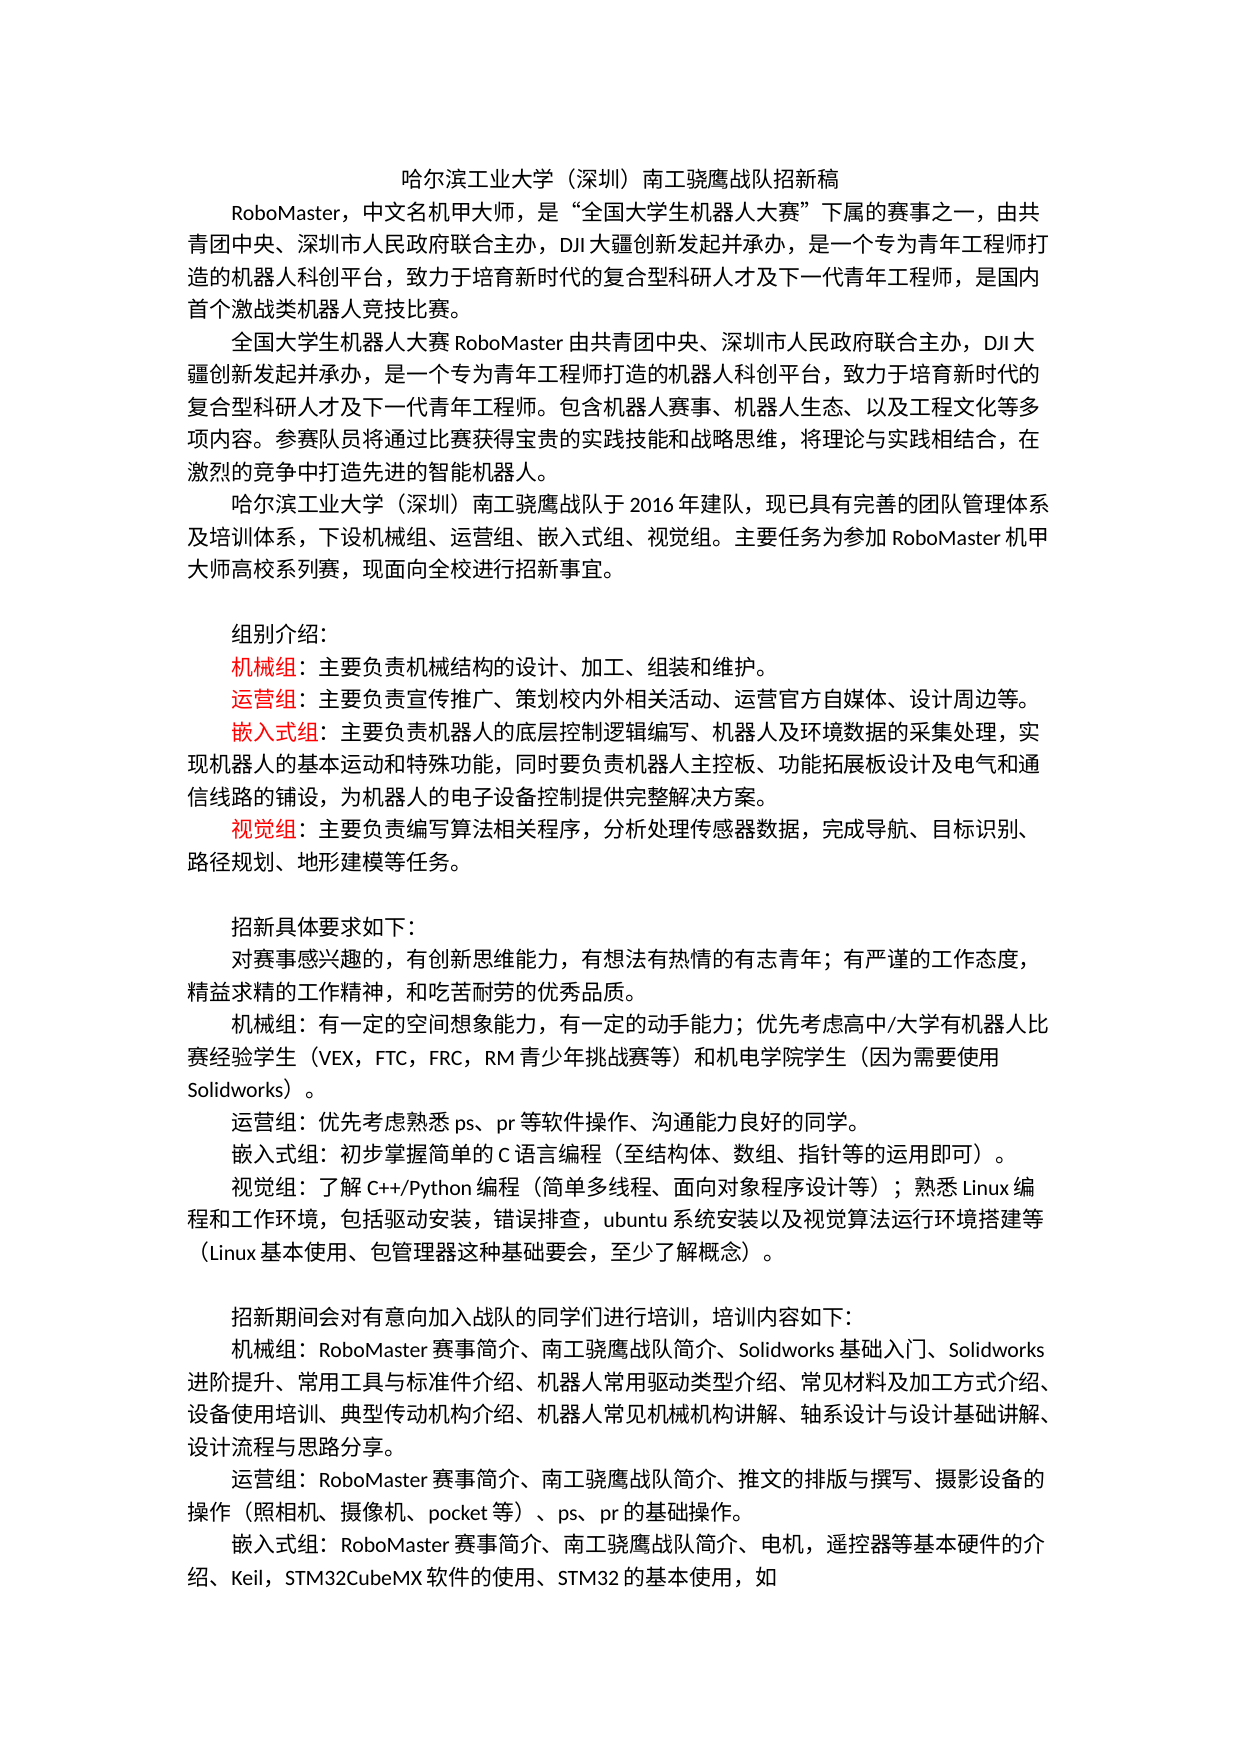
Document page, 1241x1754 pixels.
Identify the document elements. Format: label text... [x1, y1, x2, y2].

text 招新期间会对有意向加入战队的同学们进行培训，培训内容如下： [187, 1299, 1053, 1332]
text 视觉组：了解C++/Python编程（简单多线程、面向对象程序设计等）；熟悉Linux编程和工作环境，包括驱动安装，错误排查，ubuntu系统安装以及视觉算法运行环境搭建等（Linux基本使用、包管理器这种基础要会，至少了解概念）。 [187, 1169, 1053, 1267]
text 运营组：主要负责宣传推广、策划校内外相关活动、运营官方自媒体、设计周边等。 [187, 682, 1053, 714]
text RoboMaster，中文名机甲大师，是“全国大学生机器人大赛”下属的赛事之一，由共青团中央、深圳市人民政府联合主办，DJI大疆创新发起并承办，是一个专为青年工程师打造的机器人科创平台，致力于培育新时代的复合型科研人才及下一代青年工程师，是国内首个激战类机器人竞技比赛。 [187, 194, 1053, 324]
text 运营组：优先考虑熟悉ps、pr等软件操作、沟通能力良好的同学。 [187, 1104, 1053, 1137]
text 全国大学生机器人大赛RoboMaster由共青团中央、深圳市人民政府联合主办，DJI大疆创新发起并承办，是一个专为青年工程师打造的机器人科创平台，致力于培育新时代的复合型科研人才及下一代青年工程师。包含机器人赛事、机器人生态、以及工程文化等多项内容。参赛队员将通过比赛获得宝贵的实践技能和战略思维，将理论与实践相结合，在激烈的竞争中打造先进的智能机器人。 [187, 324, 1053, 487]
text 运营组：RoboMaster赛事简介、南工骁鹰战队简介、推文的排版与撰写、摄影设备的操作（照相机、摄像机、pocket等）、ps、pr的基础操作。 [187, 1462, 1053, 1527]
text 机械组：RoboMaster赛事简介、南工骁鹰战队简介、Solidworks 基础入门、Solidworks 进阶提升、常用工具与标准件介绍、机器人常用驱动类型介绍、常见材料及加工方式介绍、设备使用培训、典型传动机构介绍、机器人常见机械机构讲解、轴系设计与设计基础讲解、设计流程与思路分享。 [187, 1332, 1053, 1462]
text 哈尔滨工业大学（深圳）南工骁鹰战队于2016年建队，现已具有完善的团队管理体系及培训体系，下设机械组、运营组、嵌入式组、视觉组。主要任务为参加RoboMaster机甲大师高校系列赛，现面向全校进行招新事宜。 [187, 487, 1053, 584]
text 机械组：有一定的空间想象能力，有一定的动手能力；优先考虑高中/大学有机器人比赛经验学生（VEX，FTC，FRC，RM青少年挑战赛等）和机电学院学生（因为需要使用Solidworks）。 [187, 1007, 1053, 1104]
text 对赛事感兴趣的，有创新思维能力，有想法有热情的有志青年；有严谨的工作态度，精益求精的工作精神，和吃苦耐劳的优秀品质。 [187, 942, 1053, 1007]
text 嵌入式组：初步掌握简单的C语言编程（至结构体、数组、指针等的运用即可）。 [187, 1137, 1053, 1169]
text 机械组：主要负责机械结构的设计、加工、组装和维护。 [187, 649, 1053, 682]
text 视觉组：主要负责编写算法相关程序，分析处理传感器数据，完成导航、目标识别、路径规划、地形建模等任务。 [187, 812, 1053, 877]
text 组别介绍： [187, 617, 1053, 649]
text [187, 1527, 1053, 1592]
text 嵌入式组：主要负责机器人的底层控制逻辑编写、机器人及环境数据的采集处理，实现机器人的基本运动和特殊功能，同时要负责机器人主控板、功能拓展板设计及电气和通信线路的铺设，为机器人的电子设备控制提供完整解决方案。 [187, 714, 1053, 812]
text 招新具体要求如下： [187, 909, 1053, 942]
text 哈尔滨工业大学（深圳）南工骁鹰战队招新稿 [187, 162, 1053, 194]
